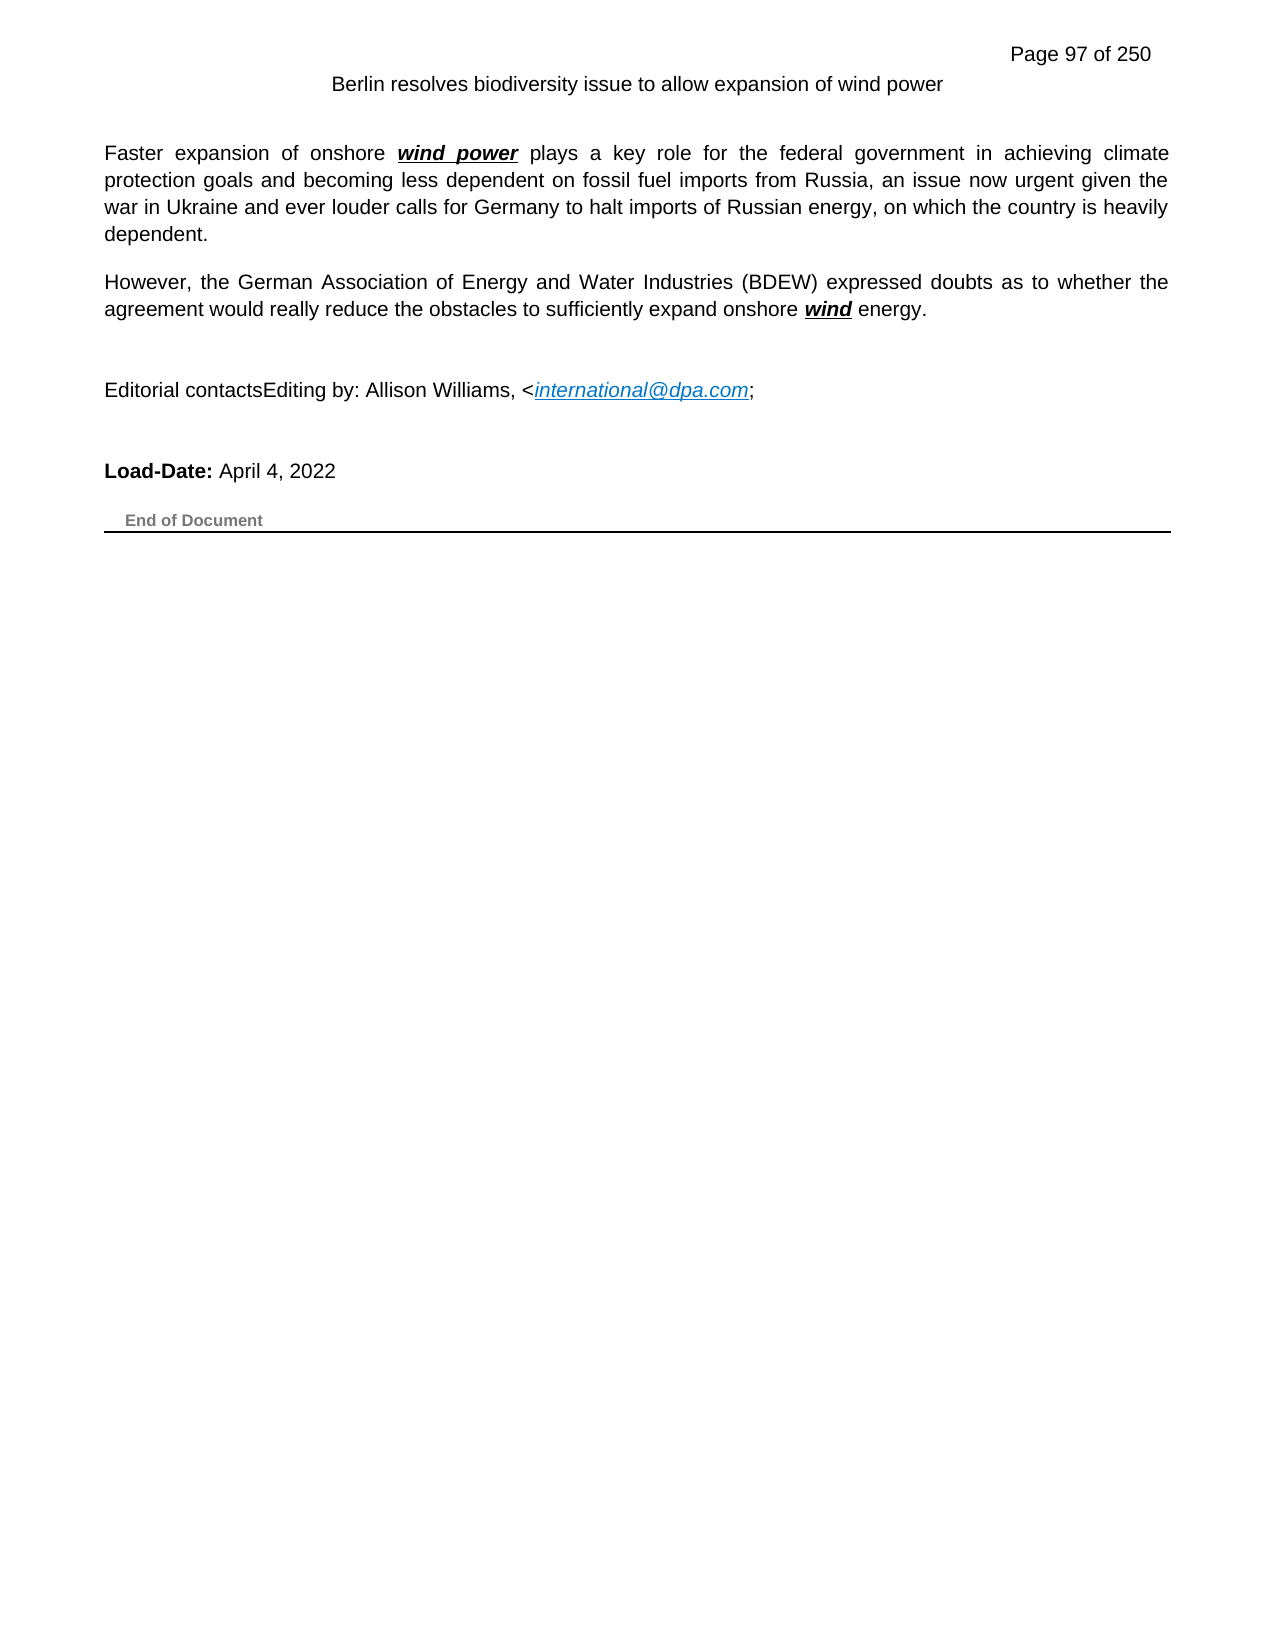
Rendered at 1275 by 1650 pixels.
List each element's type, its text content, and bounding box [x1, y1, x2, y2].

text Editorial contactsEditing by: Allison Williams, <international@dpa.com; [104, 374, 1171, 402]
text However, the German Association of Energy and Water Industries (BDEW) expressed doubts as to whether the agreement would really reduce the obstacles to sufficiently expand onshore wind energy. [104, 267, 1171, 321]
text End of Document [125, 511, 1171, 530]
text Faster expansion of onshore wind power plays a key role for the federal government in achieving climate protection goals and becoming less dependent on fossil fuel imports from Russia, an issue now urgent given the war in Ukraine and ever louder calls for Germany to halt imports of Russian energy, on which the country is heavily dependent. [104, 137, 1171, 246]
text Load-Date: April 4, 2022 [104, 427, 1171, 482]
